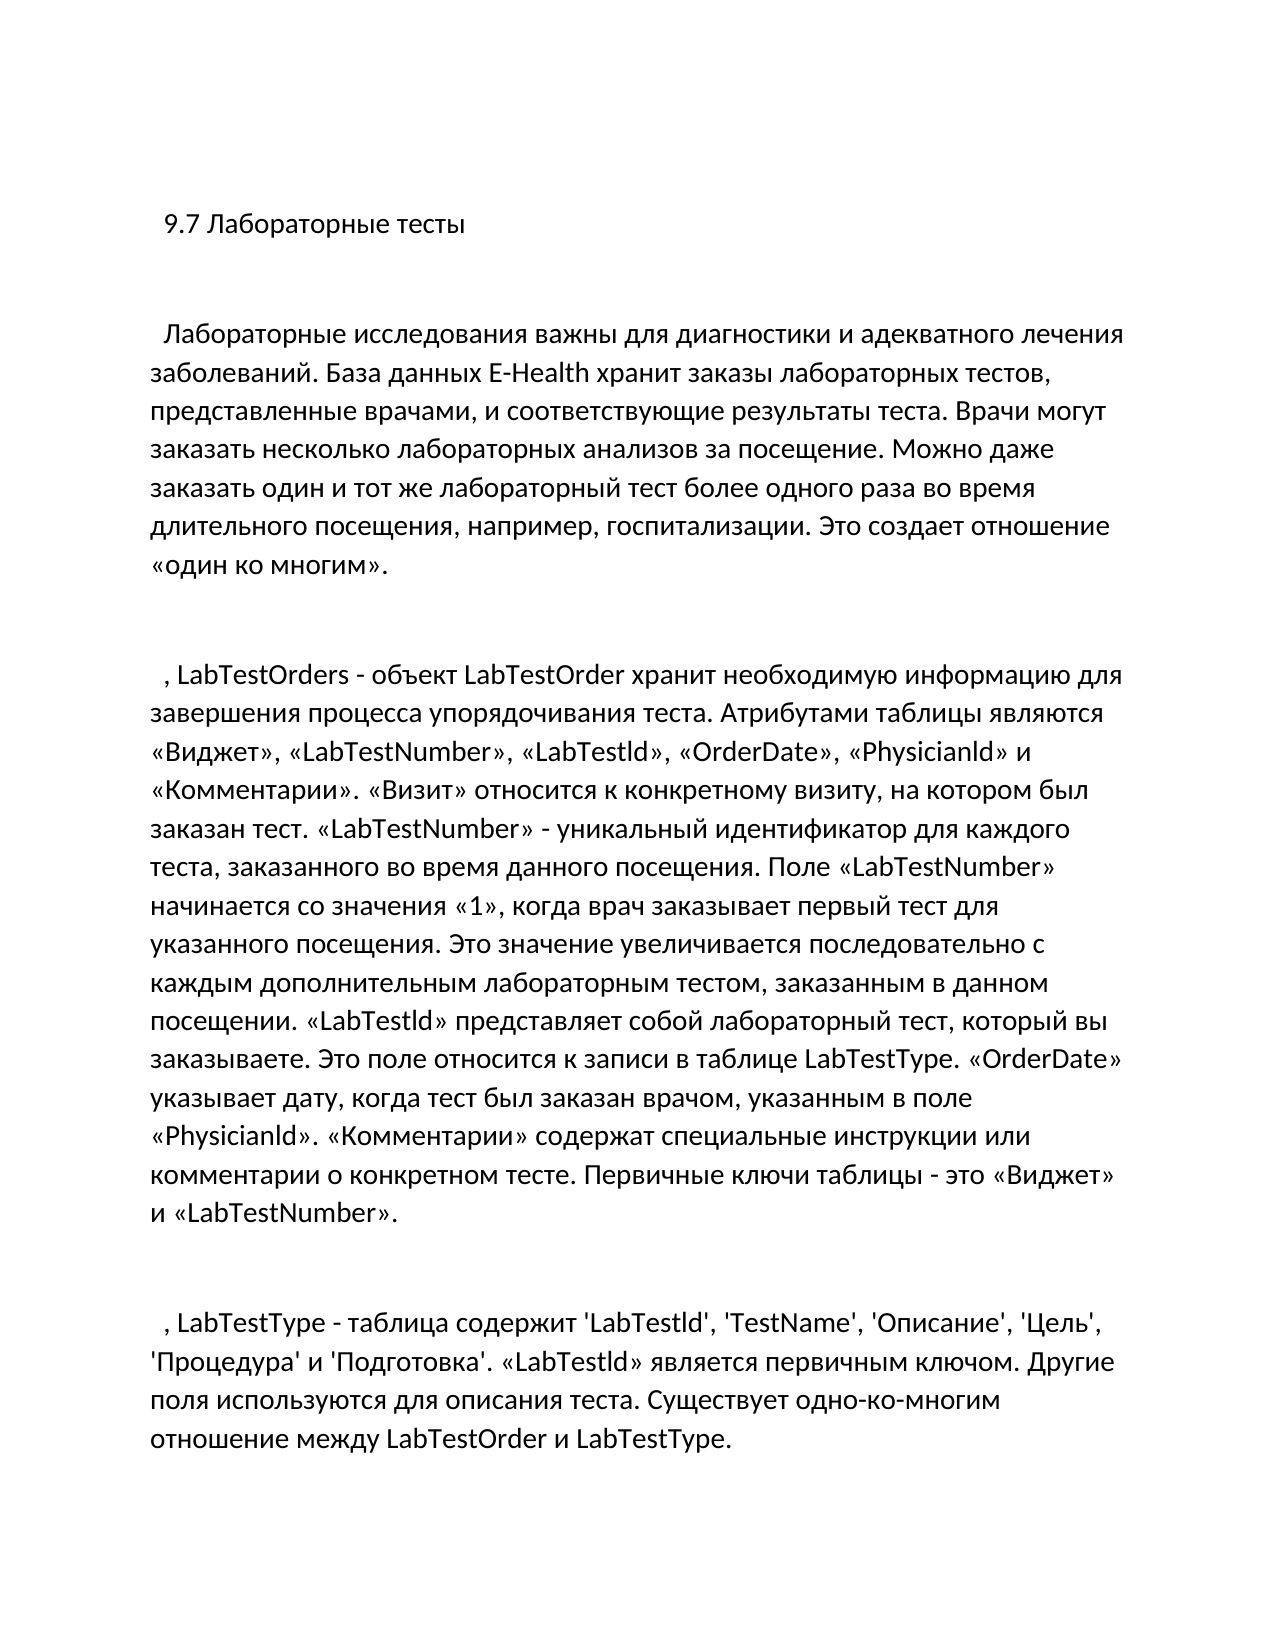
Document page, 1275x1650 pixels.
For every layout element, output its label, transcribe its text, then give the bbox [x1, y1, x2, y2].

text , LabTestType - таблица содержит 'LabTestld', 'TestName', 'Описание', 'Цель', 'Процедура' и 'Подготовка'. «LabTestld» является первичным ключом. Другие поля используются для описания теста. Существует одно-ко-многим отношение между LabTestOrder и LabTestType. [150, 1304, 1125, 1455]
text 9.7 Лабораторные тесты [150, 205, 1125, 241]
text , LabTestOrders - объект LabTestOrder хранит необходимую информацию для завершения процесса упорядочивания теста. Атрибутами таблицы являются «Виджет», «LabTestNumber», «LabTestld», «OrderDate», «Physicianld» и «Комментарии». «Визит» относится к конкретному визиту, на котором был заказан тест. «LabTestNumber» - уникальный идентификатор для каждого теста, заказанного во время данного посещения. Поле «LabTestNumber» начинается со значения «1», когда врач заказывает первый тест для указанного посещения. Это значение увеличивается последовательно с каждым дополнительным лабораторным тестом, заказанным в данном посещении. «LabTestld» представляет собой лабораторный тест, который вы заказываете. Это поле относится к записи в таблице LabTestType. «OrderDate» указывает дату, когда тест был заказан врачом, указанным в поле «Physicianld». «Комментарии» содержат специальные инструкции или комментарии о конкретном тесте. Первичные ключи таблицы - это «Виджет» и «LabTestNumber». [150, 656, 1125, 1230]
text Лабораторные исследования важны для диагностики и адекватного лечения заболеваний. База данных E-Health хранит заказы лабораторных тестов, представленные врачами, и соответствующие результаты теста. Врачи могут заказать несколько лабораторных анализов за посещение. Можно даже заказать один и тот же лабораторный тест более одного раза во время длительного посещения, например, госпитализации. Это создает отношение «один ко многим». [150, 315, 1125, 582]
